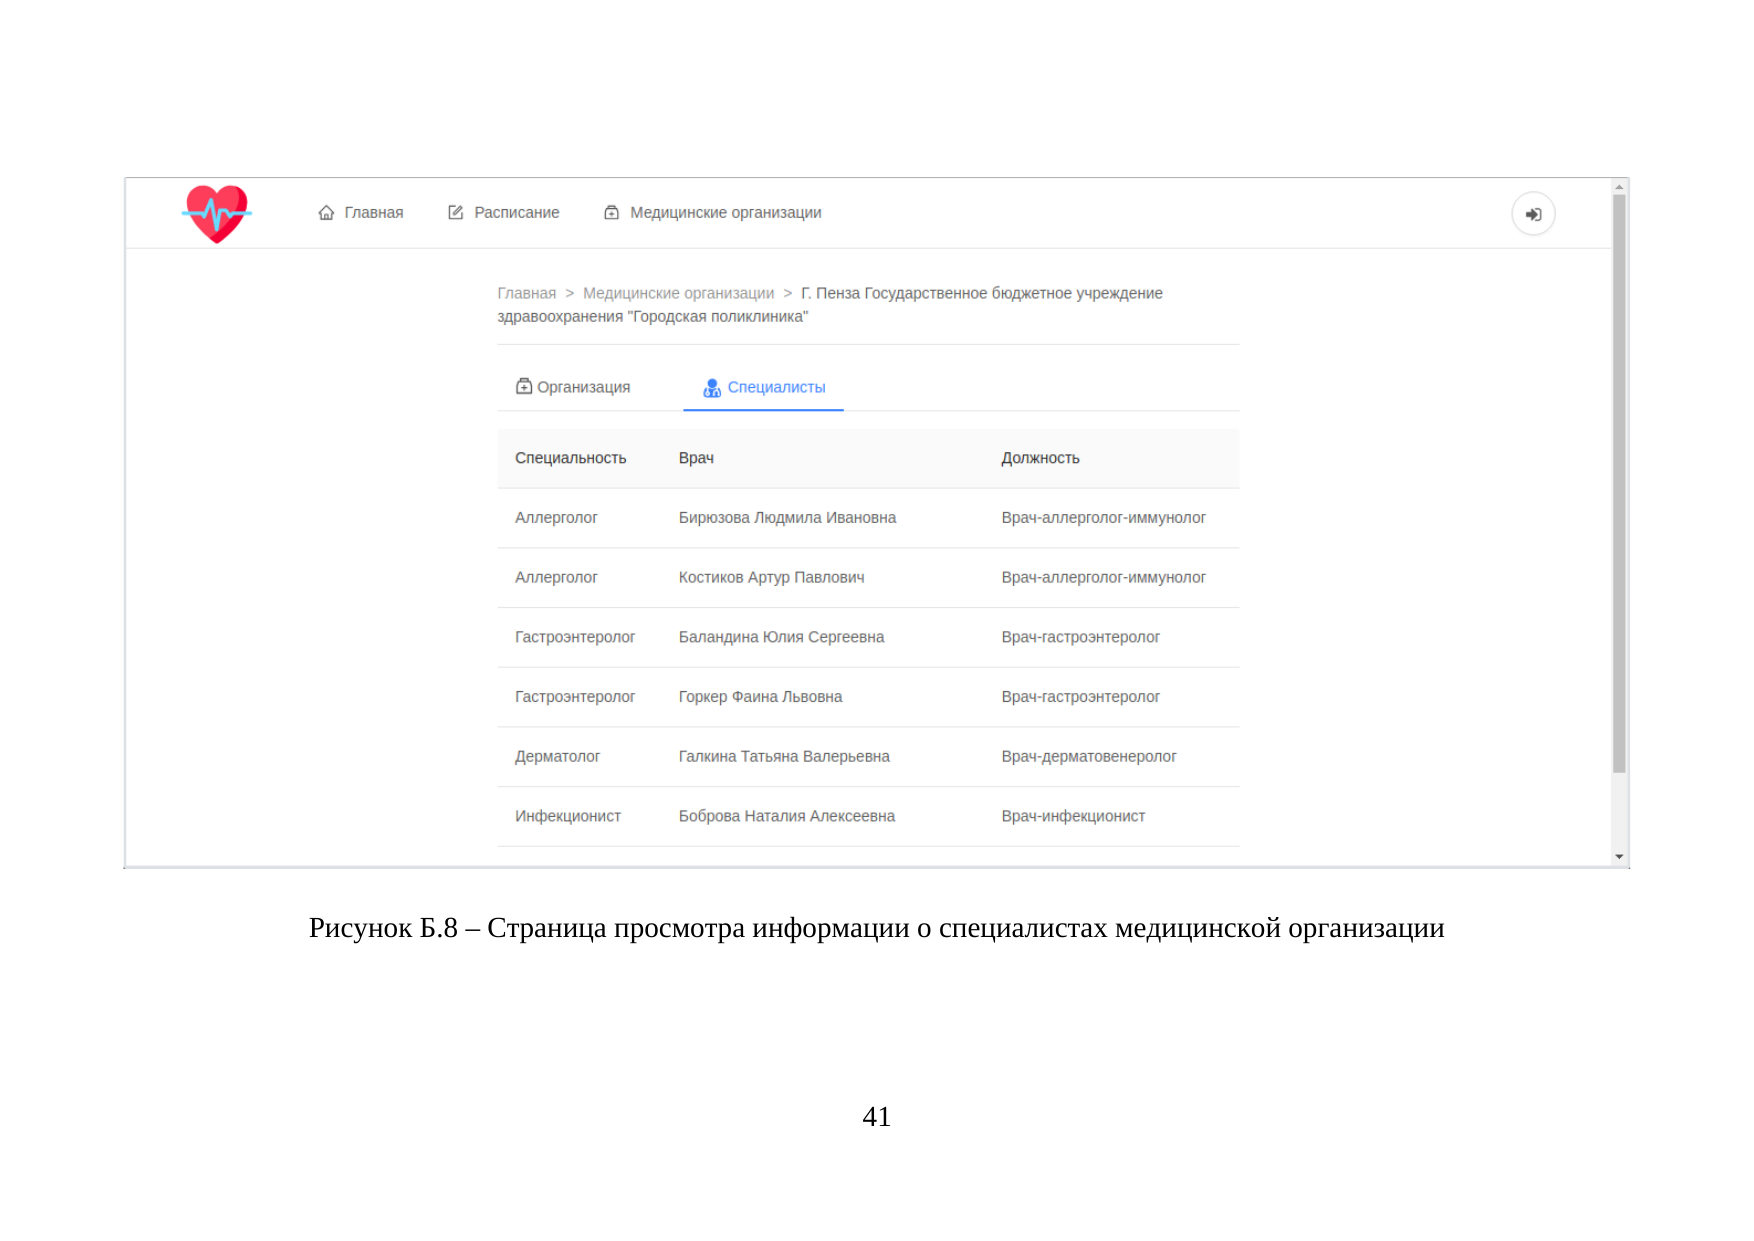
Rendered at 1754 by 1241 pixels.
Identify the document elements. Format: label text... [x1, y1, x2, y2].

picture [123, 177, 1631, 869]
text Рисунок Б.8 – Страница просмотра информации о специалистах медицинской организации [118, 911, 1636, 944]
